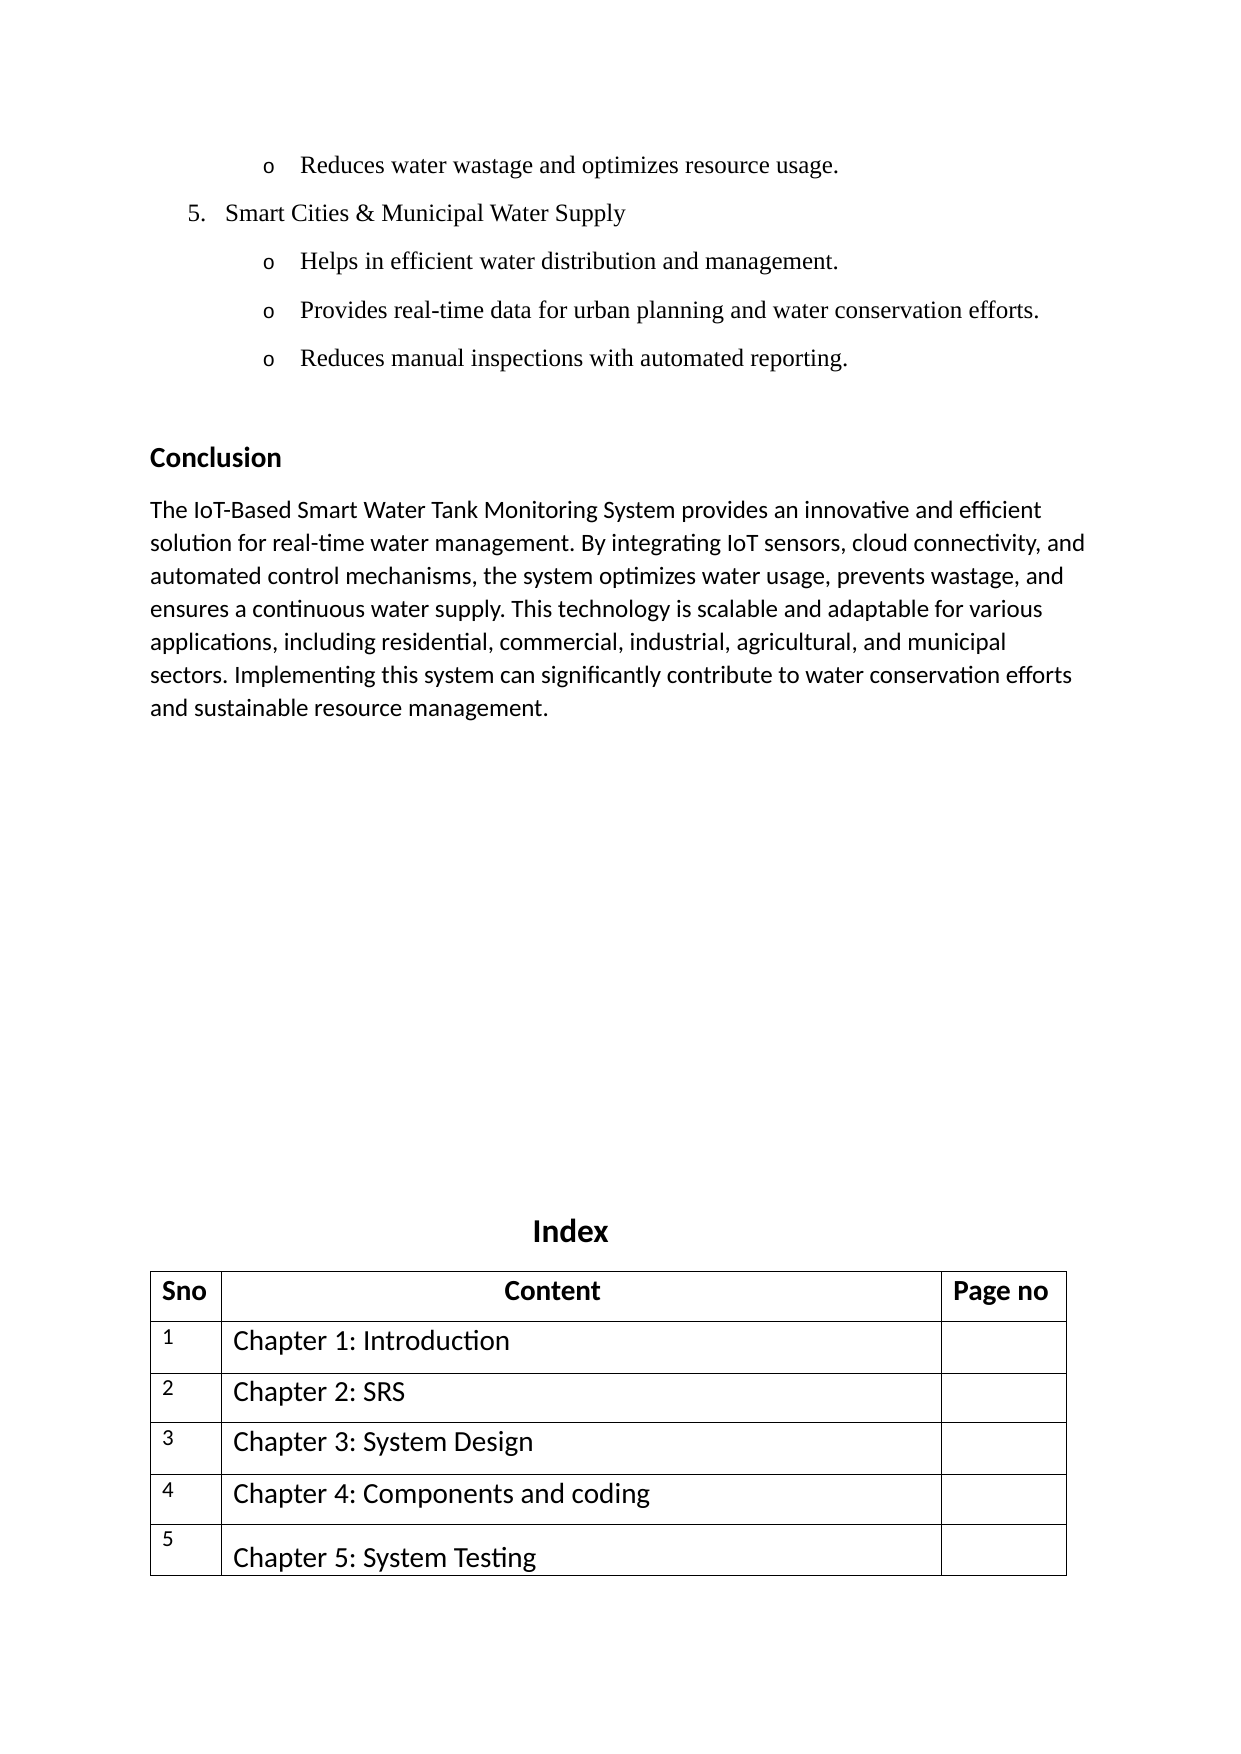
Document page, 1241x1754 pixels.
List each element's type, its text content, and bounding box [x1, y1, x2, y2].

table_cell 3 [151, 1423, 221, 1474]
list Reduces manual inspections with automated reporting. [262, 343, 1090, 373]
text The IoT-Based Smart Water Tank Monitoring System provides an innovative and efficient solution for real-time water management. By integrating IoT sensors, cloud connectivity, and automated control mechanisms, the system optimizes water usage, prevents wastage, and ensures a continuous water supply. This technology is scalable and adaptable for various applications, including residential, commercial, industrial, agricultural, and municipal sectors. Implementing this system can significantly contribute to water conservation efforts and sustainable resource management. [150, 495, 1090, 723]
table_cell 1 [151, 1322, 221, 1372]
table_header Page no [942, 1272, 1066, 1321]
table_header Sno [151, 1272, 221, 1321]
table_cell [942, 1374, 1066, 1422]
table_cell Chapter 4: Components and coding [222, 1475, 941, 1523]
table_cell [942, 1322, 1066, 1372]
list Provides real-time data for urban planning and water conservation efforts. [262, 295, 1090, 324]
table_header Content [222, 1272, 941, 1321]
table_cell Chapter 1: Introduction [222, 1322, 941, 1372]
table_cell 5 [151, 1525, 221, 1575]
list Smart Cities & Municipal Water Supply [187, 198, 1090, 227]
table_cell [942, 1525, 1066, 1575]
table_cell 2 [151, 1374, 221, 1422]
list Helps in efficient water distribution and management. [262, 246, 1090, 276]
table_cell [942, 1423, 1066, 1474]
table_cell Chapter 5: System Testing [222, 1525, 941, 1575]
table_cell [942, 1475, 1066, 1523]
list Reduces water wastage and optimizes resource usage. [262, 150, 1090, 179]
table_cell Chapter 2: SRS [222, 1374, 941, 1422]
text Conclusion [150, 439, 1090, 475]
table_cell Chapter 3: System Design [222, 1423, 941, 1474]
table_cell 4 [151, 1475, 221, 1523]
text Index [150, 1211, 1090, 1251]
